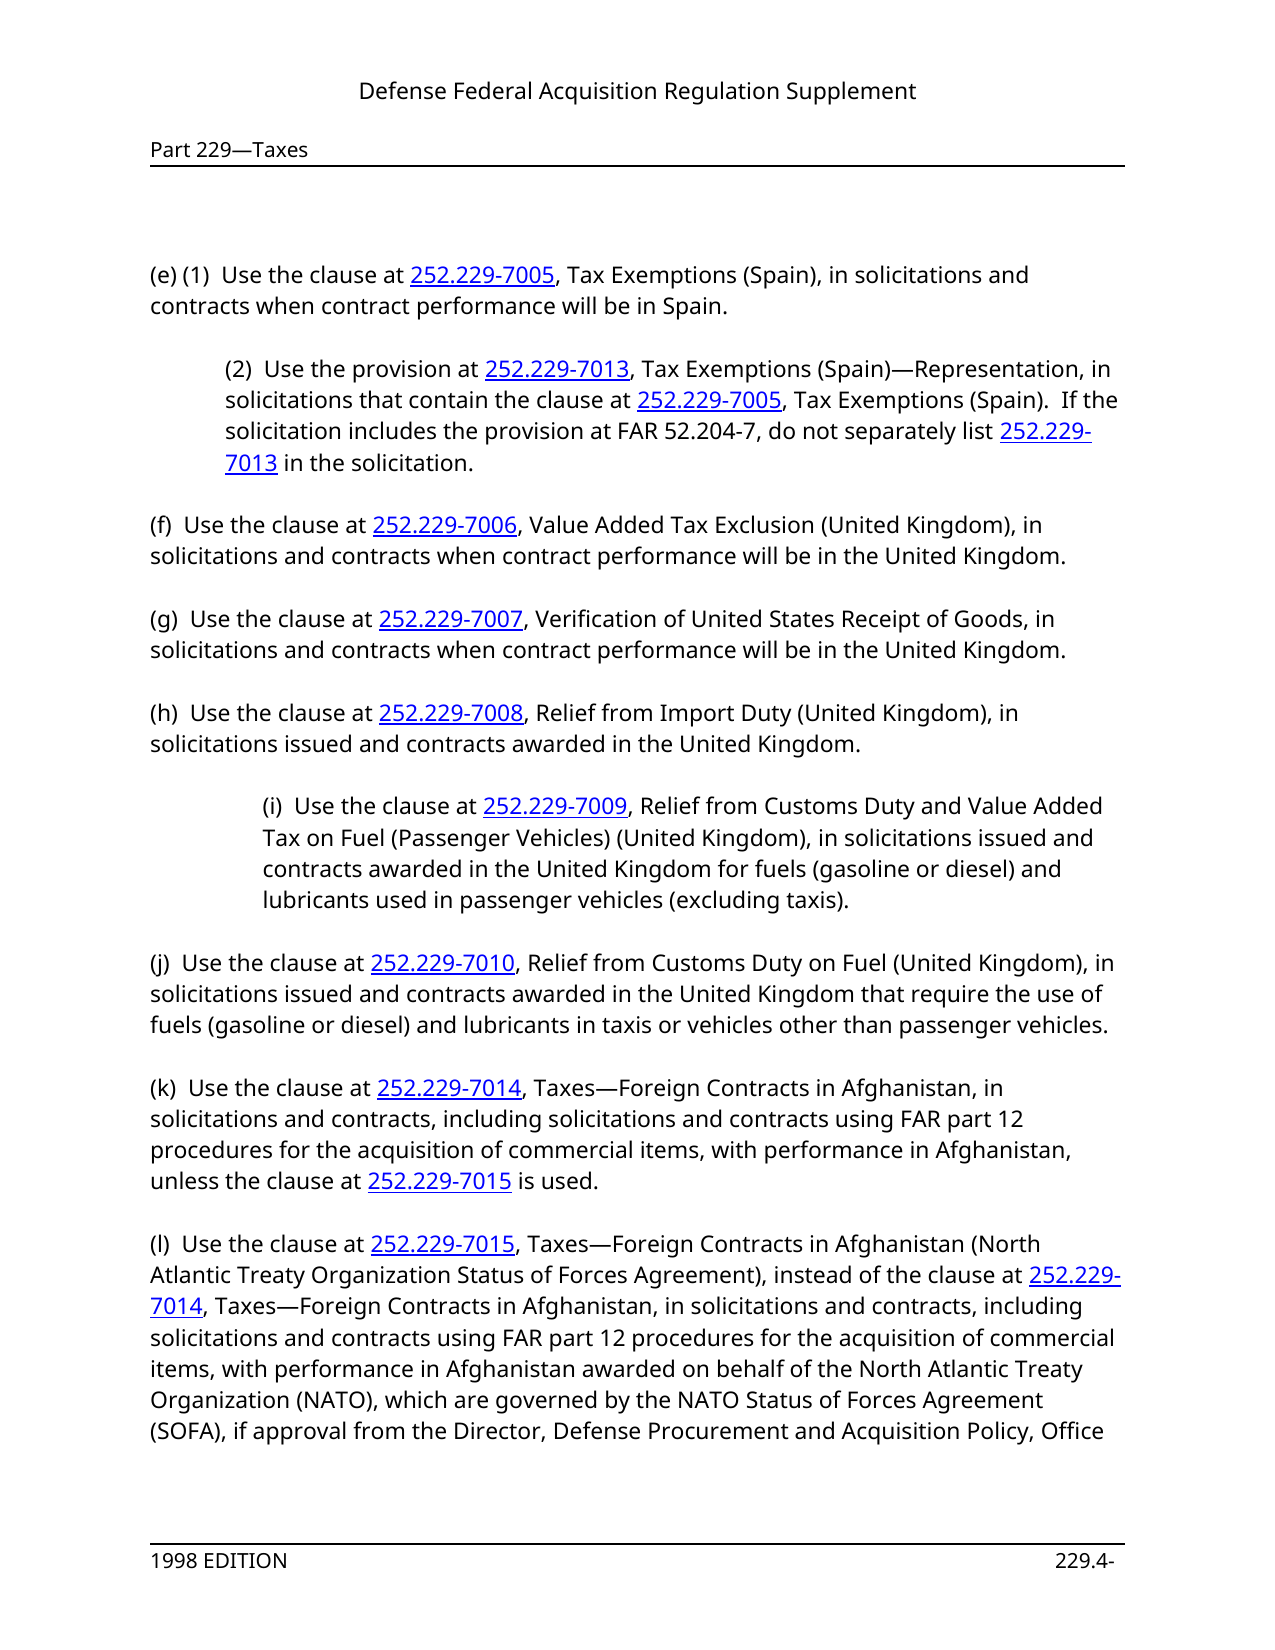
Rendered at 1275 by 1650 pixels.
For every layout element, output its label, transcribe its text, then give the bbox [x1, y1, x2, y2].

list (h) Use the clause at 252.229-7008, Relief from Import Duty (United Kingdom), in solicitations issued and contracts awarded in the United Kingdom. [150, 665, 1125, 759]
list (k) Use the clause at 252.229-7014, Taxes—Foreign Contracts in Afghanistan, in solicitations and contracts, including solicitations and contracts using FAR part 12 procedures for the acquisition of commercial items, with performance in Afghanistan, unless the clause at 252.229-7015 is used. [150, 1040, 1125, 1197]
list (2) Use the provision at 252.229-7013, Tax Exemptions (Spain)—Representation, in solicitations that contain the clause at 252.229-7005, Tax Exemptions (Spain). If the solicitation includes the provision at FAR 52.204-7, do not separately list 252.229-7013 in the solicitation. [187, 322, 1125, 478]
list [150, 1197, 1125, 1447]
list (f) Use the clause at 252.229-7006, Value Added Tax Exclusion (United Kingdom), in solicitations and contracts when contract performance will be in the United Kingdom. [150, 478, 1125, 572]
list (g) Use the clause at 252.229-7007, Verification of United States Receipt of Goods, in solicitations and contracts when contract performance will be in the United Kingdom. [150, 572, 1125, 665]
list (i) Use the clause at 252.229-7009, Relief from Customs Duty and Value Added Tax on Fuel (Passenger Vehicles) (United Kingdom), in solicitations issued and contracts awarded in the United Kingdom for fuels (gasoline or diesel) and lubricants used in passenger vehicles (excluding taxis). [225, 759, 1125, 915]
list (j) Use the clause at 252.229-7010, Relief from Customs Duty on Fuel (United Kingdom), in solicitations issued and contracts awarded in the United Kingdom that require the use of fuels (gasoline or diesel) and lubricants in taxis or vehicles other than passenger vehicles. [150, 915, 1125, 1040]
list (e) (1) Use the clause at 252.229-7005, Tax Exemptions (Spain), in solicitations and contracts when contract performance will be in Spain. [150, 228, 1125, 322]
